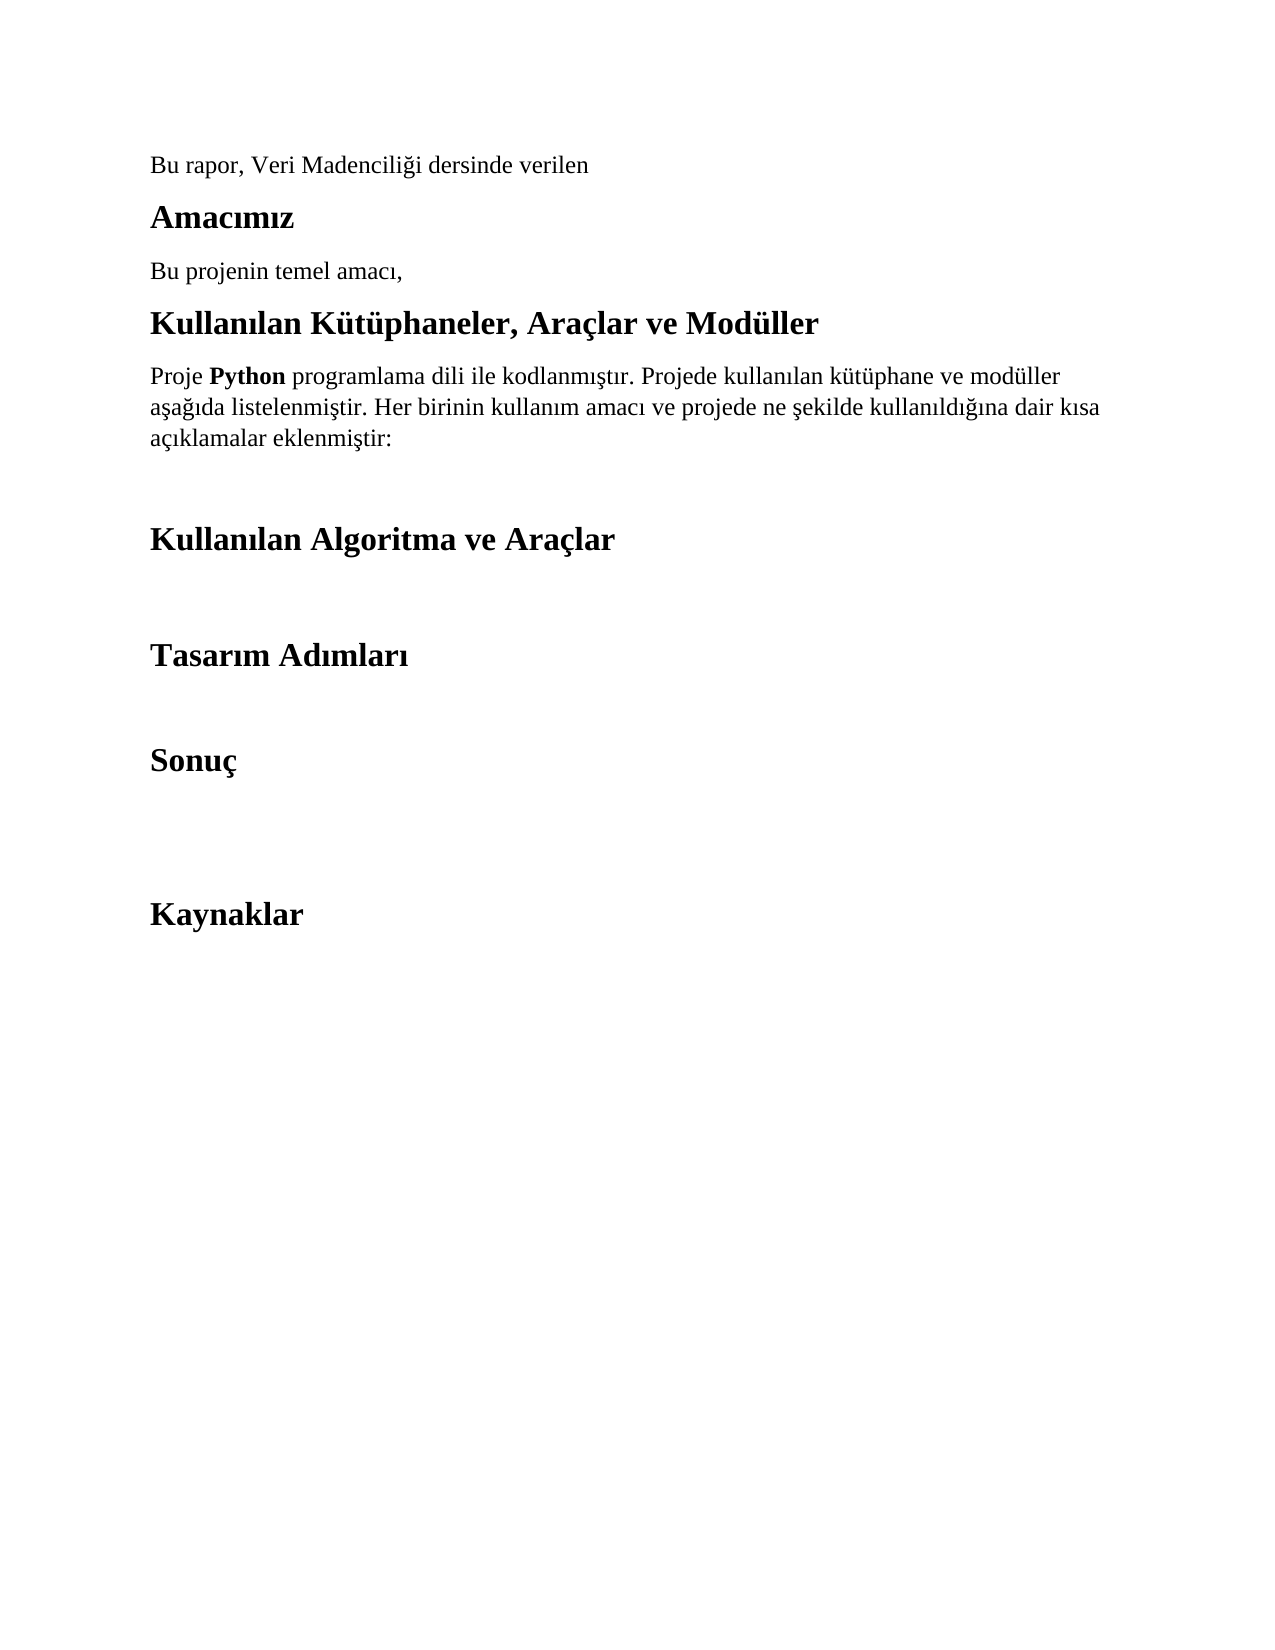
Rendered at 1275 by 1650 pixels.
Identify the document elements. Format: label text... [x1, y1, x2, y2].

text Kullanılan Kütüphaneler, Araçlar ve Modüller [150, 303, 1125, 342]
text Proje Python programlama dili ile kodlanmıştır. Projede kullanılan kütüphane ve modüller aşağıda listelenmiştir. Her birinin kullanım amacı ve projede ne şekilde kullanıldığına dair kısa açıklamalar eklenmiştir: [150, 361, 1125, 452]
text Amacımız [150, 198, 1125, 236]
text Bu projenin temel amacı, [150, 256, 1125, 284]
text Tasarım Adımları [150, 635, 1125, 673]
text Bu rapor, Veri Madenciliği dersinde verilen [150, 150, 1125, 179]
text Sonuç [150, 741, 1125, 779]
text Kaynaklar [150, 894, 1125, 932]
text Kullanılan Algoritma ve Araçlar [150, 519, 1125, 557]
